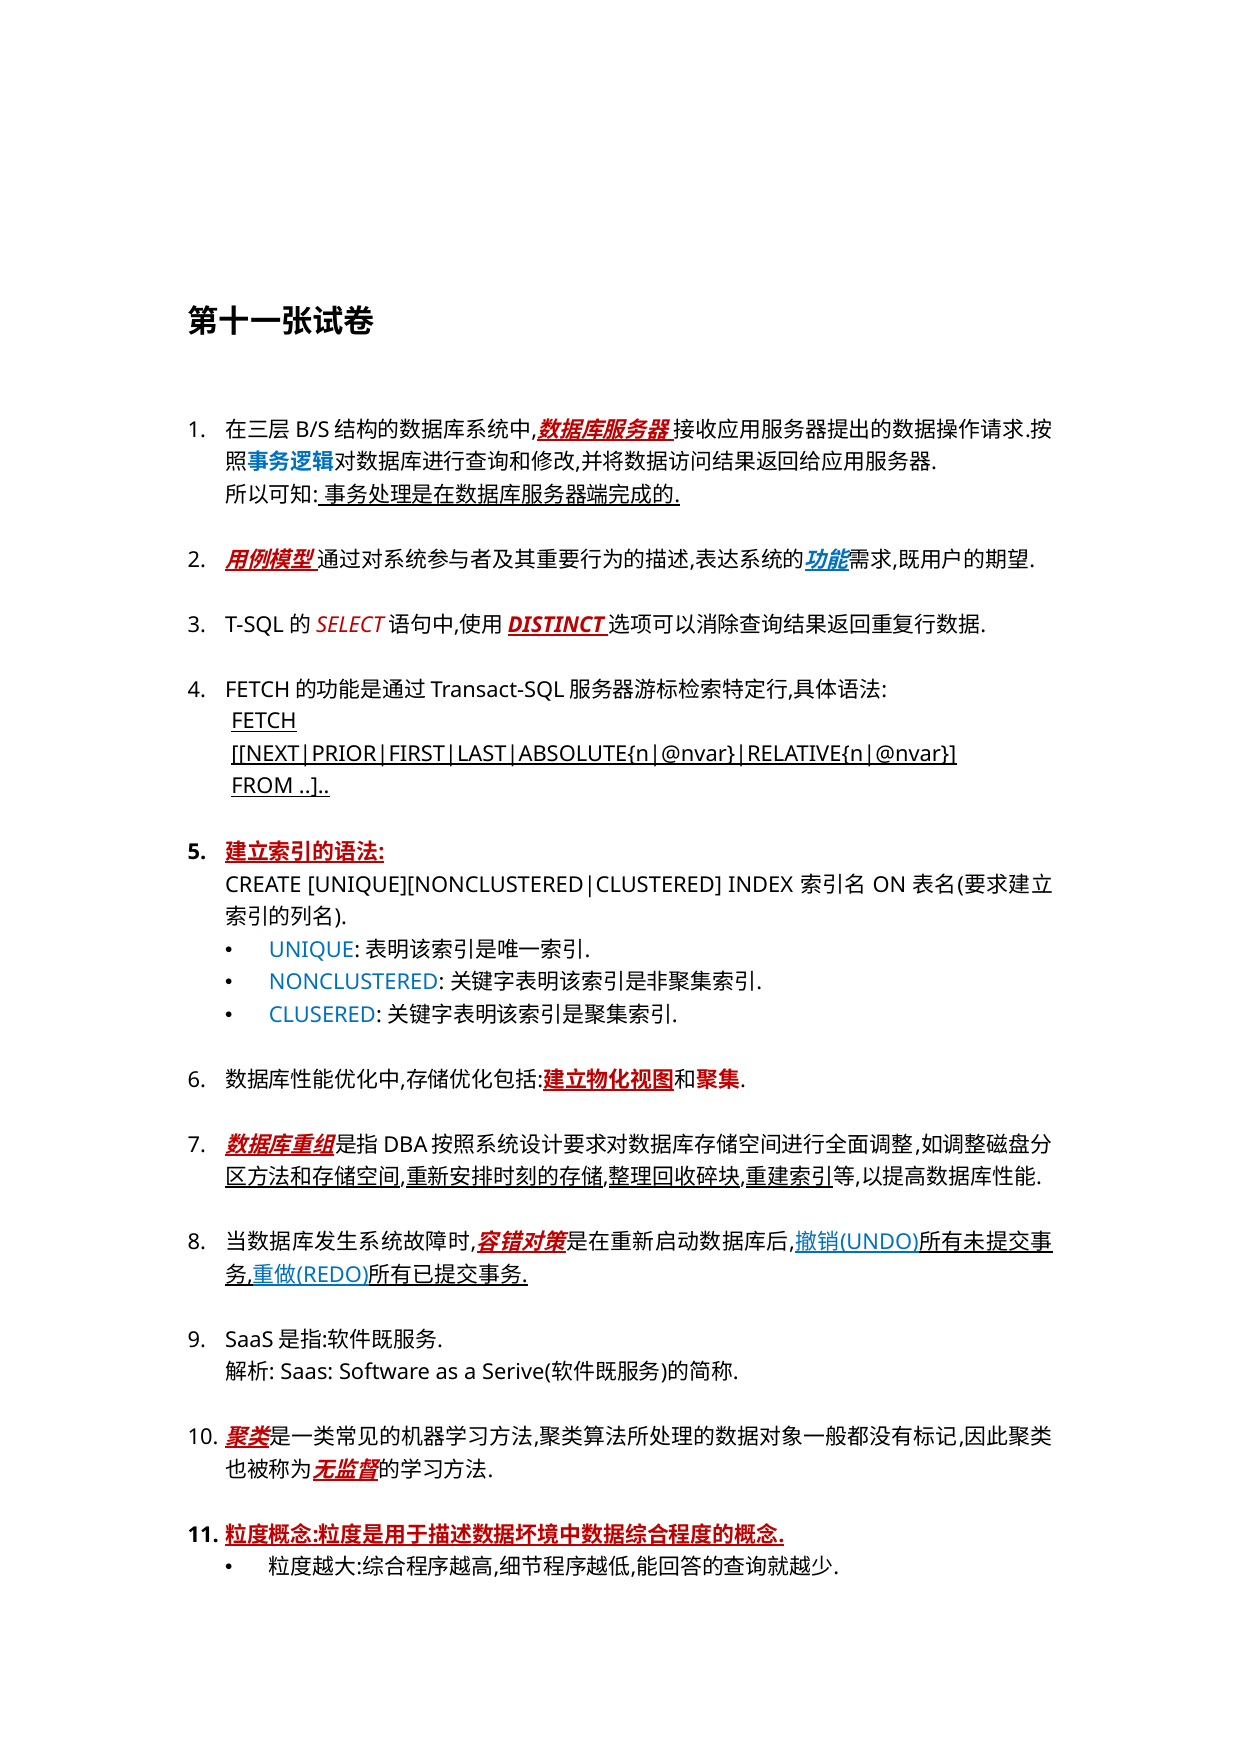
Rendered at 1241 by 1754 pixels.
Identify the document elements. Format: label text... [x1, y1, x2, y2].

list NONCLUSTERED: 关键字表明该索引是非聚集索引. [225, 964, 1053, 997]
list 所以可知: 事务处理是在数据库服务器端完成的. [225, 477, 1053, 509]
list SaaS是指:软件既服务. [187, 1322, 1053, 1354]
list UNIQUE: 表明该索引是唯一索引. [225, 932, 1053, 964]
list 粒度概念:粒度是用于描述数据坏境中数据综合程度的概念. [187, 1517, 1053, 1549]
list T-SQL 的SELECT语句中,使用DISTINCT选项可以消除查询结果返回重复行数据. [187, 607, 1053, 639]
list FETCH [231, 704, 1053, 737]
list 粒度越大:综合程序越高,细节程序越低,能回答的查询就越少. [225, 1549, 1053, 1582]
list 当数据库发生系统故障时,容错对策是在重新启动数据库后,撤销(UNDO)所有未提交事务,重做(REDO)所有已提交事务. [187, 1224, 1053, 1289]
text 解析: Saas: Software as a Serive(软件既服务)的简称. [225, 1354, 1053, 1387]
subtitle 第十一张试卷 [187, 287, 1053, 352]
list 建立索引的语法: [187, 834, 1053, 867]
list 数据库重组是指DBA按照系统设计要求对数据库存储空间进行全面调整,如调整磁盘分区方法和存储空间,重新安排时刻的存储,整理回收碎块,重建索引等,以提高数据库性能. [187, 1127, 1053, 1192]
list 数据库性能优化中,存储优化包括:建立物化视图和聚集. [187, 1062, 1053, 1094]
list 在三层B/S结构的数据库系统中,数据库服务器 接收应用服务器提出的数据操作请求.按照事务逻辑对数据库进行查询和修改,并将数据访问结果返回给应用服务器. [187, 412, 1053, 477]
list CREATE [UNIQUE][NONCLUSTERED|CLUSTERED] INDEX 索引名 ON 表名(要求建立索引的列名). [225, 867, 1053, 932]
list 用例模型 通过对系统参与者及其重要行为的描述,表达系统的功能需求,既用户的期望. [187, 542, 1053, 574]
list CLUSERED: 关键字表明该索引是聚集索引. [225, 997, 1053, 1029]
list [[NEXT|PRIOR|FIRST|LAST|ABSOLUTE{n|@nvar}|RELATIVE{n|@nvar}] FROM ..].. [231, 737, 1053, 802]
list FETCH的功能是通过Transact-SQL服务器游标检索特定行,具体语法: [187, 672, 1053, 704]
list 聚类是一类常见的机器学习方法,聚类算法所处理的数据对象一般都没有标记,因此聚类也被称为无监督的学习方法. [187, 1419, 1053, 1484]
